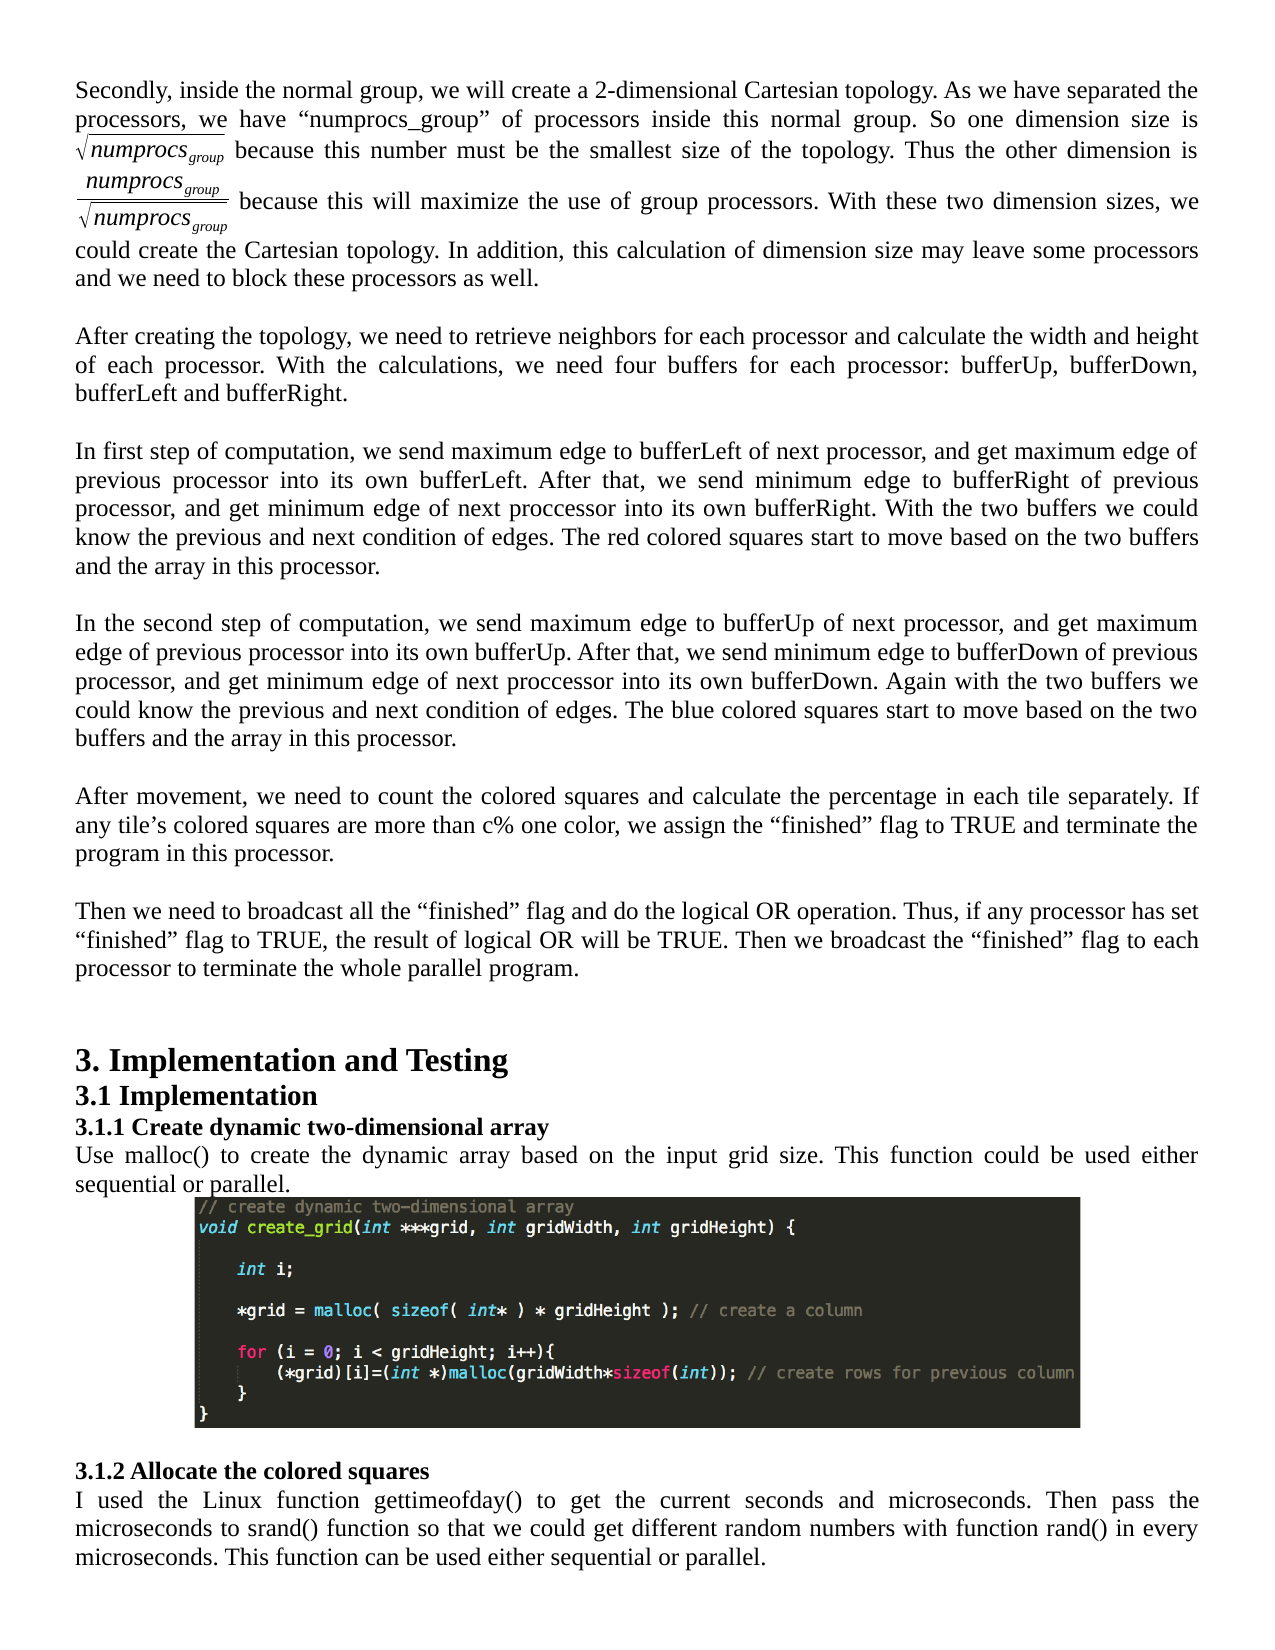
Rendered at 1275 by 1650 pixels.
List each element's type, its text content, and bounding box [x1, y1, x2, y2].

subtitle 3. Implementation and Testing [75, 1040, 1200, 1078]
text I used the Linux function gettimeofday() to get the current seconds and microseconds. Then pass the microseconds to srand() function so that we could get different random numbers with function rand() in every microseconds. This function can be used either sequential or parallel. [75, 1485, 1200, 1571]
text Then we need to broadcast all the “finished” flag and do the logical OR operation. Thus, if any processor has set “finished” flag to TRUE, the result of logical OR will be TRUE. Then we broadcast the “finished” flag to each processor to terminate the whole parallel program. [75, 896, 1200, 982]
subtitle 3.1 Implementation [75, 1078, 1200, 1112]
text Use malloc() to create the dynamic array based on the input grid size. This function could be used either sequential or parallel. [75, 1140, 1200, 1198]
text In first step of computation, we send maximum edge to bufferLeft of next processor, and get maximum edge of previous processor into its own bufferLeft. After that, we send minimum edge to bufferRight of previous processor, and get minimum edge of next proccessor into its own bufferRight. With the two buffers we could know the previous and next condition of edges. The red colored squares start to move based on the two buffers and the array in this processor. [75, 436, 1200, 580]
subtitle 3.1.1 Create dynamic two-dimensional array [75, 1112, 1200, 1140]
picture [194, 1197, 1081, 1428]
text In the second step of computation, we send maximum edge to bufferUp of next processor, and get maximum edge of previous processor into its own bufferUp. After that, we send minimum edge to bufferDown of previous processor, and get minimum edge of next proccessor into its own bufferDown. Again with the two buffers we could know the previous and next condition of edges. The blue colored squares start to move based on the two buffers and the array in this processor. [75, 608, 1200, 752]
subtitle 3.1.2 Allocate the colored squares [75, 1456, 1200, 1485]
text After movement, we need to count the colored squares and calculate the percentage in each tile separately. If any tile’s colored squares are more than c% one color, we assign the “finished” flag to TRUE and terminate the program in this processor. [75, 781, 1200, 867]
text Secondly, inside the normal group, we will create a 2-dimensional Cartesian topology. As we have separated the processors, we have “numprocs_group” of processors inside this normal group. So one dimension size is because this number must be the smallest size of the topology. Thus the other dimension is because this will maximize the use of group processors. With these two dimension sizes, we could create the Cartesian topology. In addition, this calculation of dimension size may leave some processors and we need to block these processors as well. [75, 75, 1200, 292]
text After creating the topology, we need to retrieve neighbors for each processor and calculate the width and height of each processor. With the calculations, we need four buffers for each processor: bufferUp, bufferDown, bufferLeft and bufferRight. [75, 321, 1200, 407]
